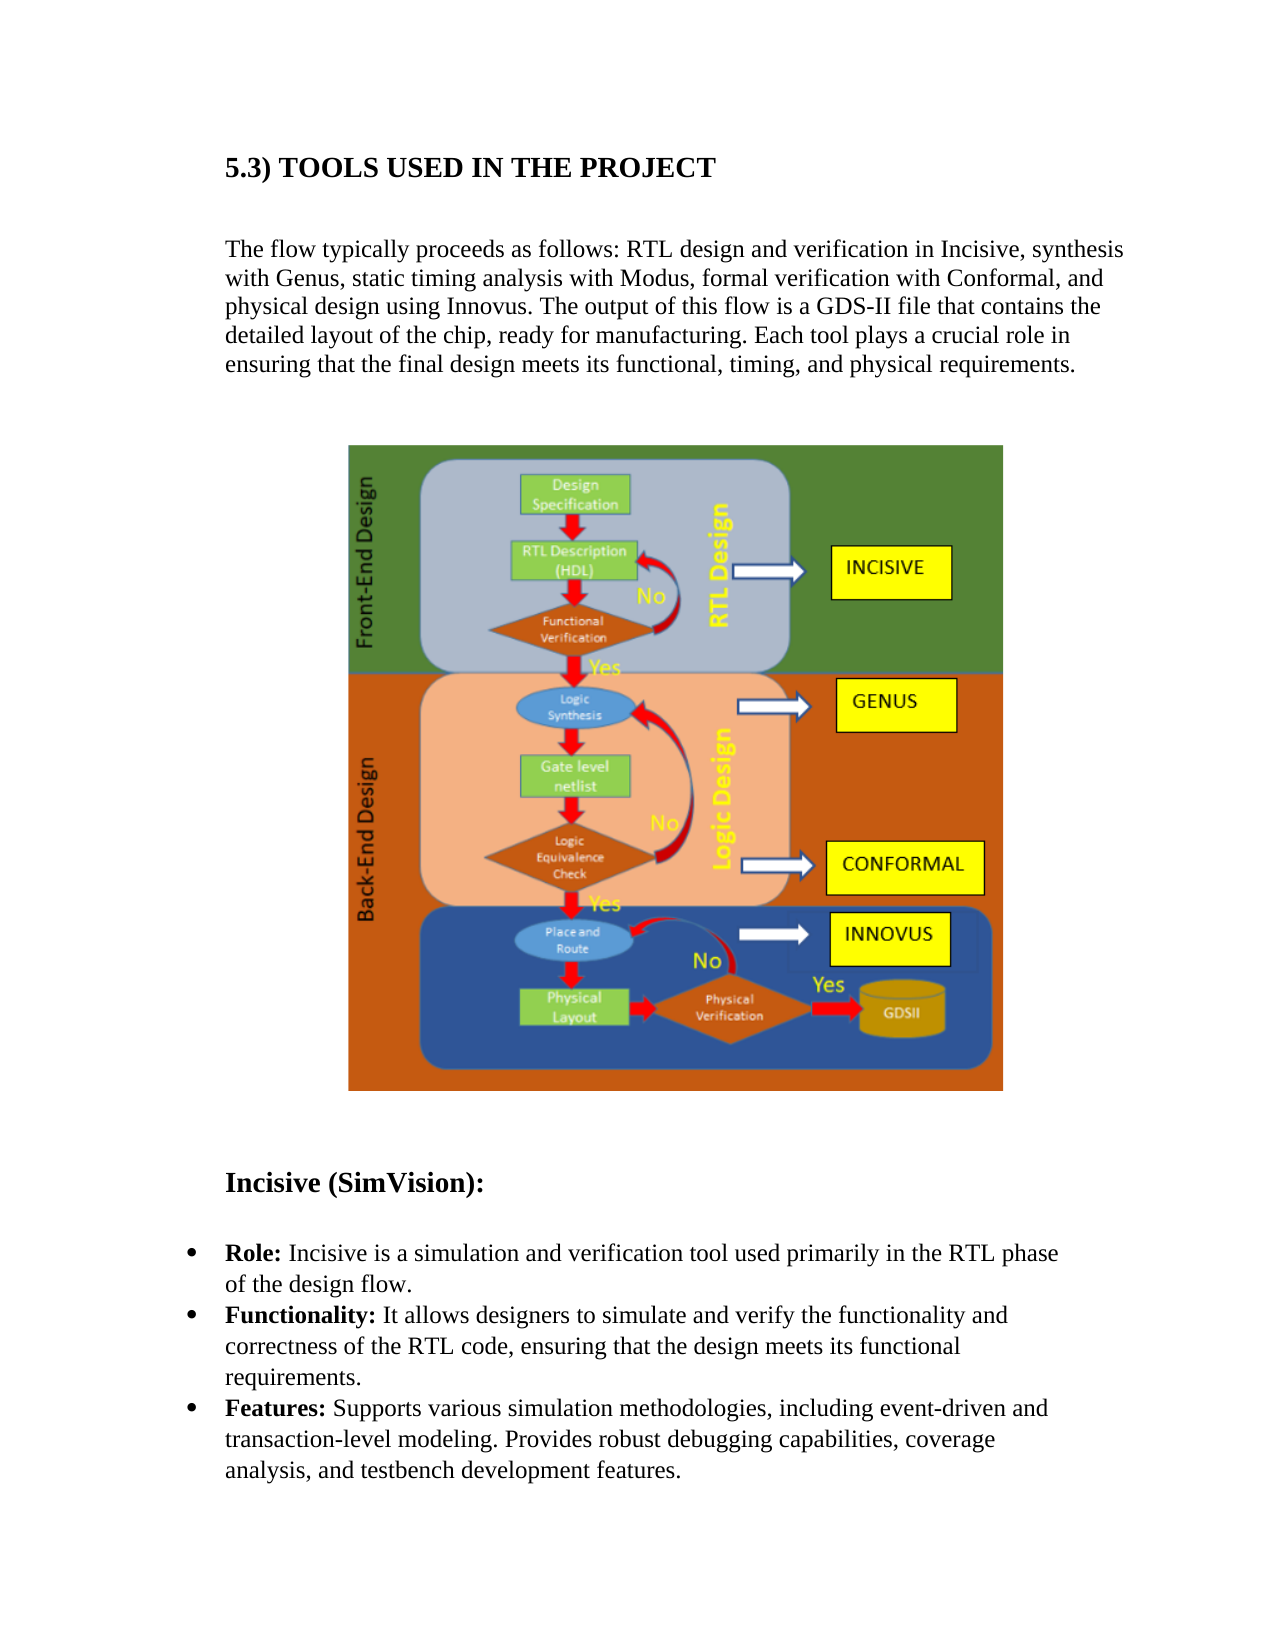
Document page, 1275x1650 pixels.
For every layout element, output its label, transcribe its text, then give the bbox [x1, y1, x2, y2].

list Features: Supports various simulation methodologies, including event-driven and [187, 1393, 1125, 1422]
list correctness of the RTL code, ensuring that the design meets its functional [225, 1331, 1125, 1360]
text The flow typically proceeds as follows: RTL design and verification in Incisive, synthesis with Genus, static timing analysis with Modus, formal verification with Conformal, and physical design using Innovus. The output of this flow is a GDS-II file that contains the detailed layout of the chip, ready for manufacturing. Each tool plays a crucial role in ensuring that the final design meets its functional, timing, and physical requirements. [225, 234, 1125, 378]
list 5.3) TOOLS USED IN THE PROJECT [225, 150, 1125, 183]
list transaction-level modeling. Provides robust debugging capabilities, coverage [225, 1424, 1125, 1453]
list requirements. [225, 1362, 1125, 1391]
list of the design flow. [225, 1269, 1125, 1298]
list analysis, and testbench development features. [225, 1455, 1125, 1484]
list Role: Incisive is a simulation and verification tool used primarily in the RTL phase [187, 1238, 1125, 1267]
picture [346, 444, 1004, 1091]
list Incisive (SimVision): [225, 1166, 1125, 1199]
list Functionality: It allows designers to simulate and verify the functionality and [187, 1300, 1125, 1329]
